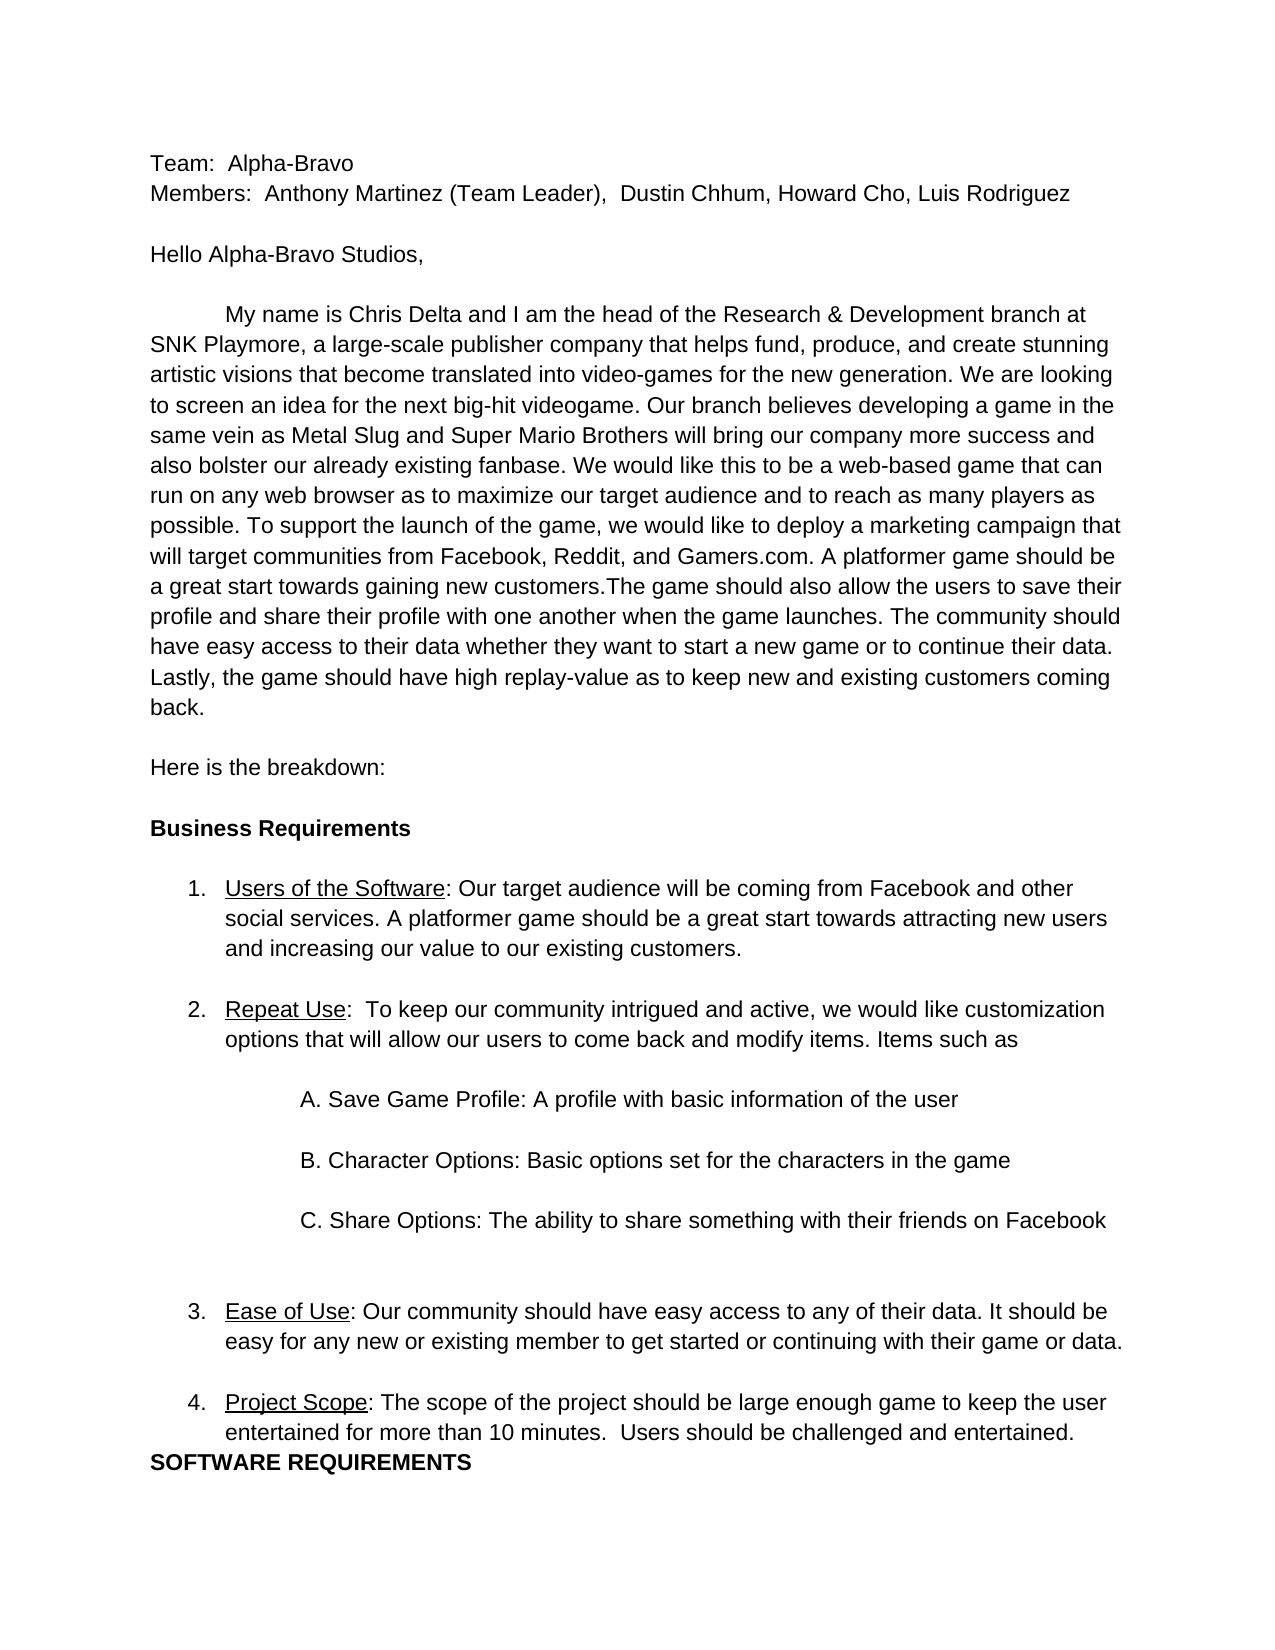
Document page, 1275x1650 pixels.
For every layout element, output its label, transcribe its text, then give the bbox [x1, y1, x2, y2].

text Business Requirements [150, 814, 1125, 841]
list Repeat Use: To keep our community intrigued and active, we would like customization options that will allow our users to come back and modify items. Items such as [187, 996, 1125, 1052]
text Members: Anthony Martinez (Team Leader), Dustin Chhum, Howard Cho, Luis Rodriguez [150, 180, 1125, 207]
text C. Share Options: The ability to share something with their friends on Facebook [225, 1207, 1125, 1234]
text My name is Chris Delta and I am the head of the Research & Development branch at SNK Playmore, a large-scale publisher company that helps fund, produce, and create stunning artistic visions that become translated into video-games for the new generation. We are looking to screen an idea for the next big-hit videogame. Our branch believes developing a game in the same vein as Metal Slug and Super Mario Brothers will bring our company more success and also bolster our already existing fanbase. We would like this to be a web-based game that can run on any web browser as to maximize our target audience and to reach as many players as possible. To support the launch of the game, we would like to deploy a marketing campaign that will target communities from Facebook, Reddit, and Gamers.com. A platformer game should be a great start towards gaining new customers.The game should also allow the users to save their profile and share their profile with one another when the game launches. The community should have easy access to their data whether they want to start a new game or to continue their data. Lastly, the game should have high replay-value as to keep new and existing customers coming back. [150, 301, 1125, 720]
list Users of the Software: Our target audience will be coming from Facebook and other social services. A platformer game should be a great start towards attracting new users and increasing our value to our existing customers. [187, 875, 1125, 962]
text Here is the breakdown: [150, 754, 1125, 781]
text B. Character Options: Basic options set for the characters in the game [225, 1147, 1125, 1173]
text Hello Alpha-Bravo Studios, [150, 241, 1125, 267]
list Ease of Use: Our community should have easy access to any of their data. It should be easy for any new or existing member to get started or continuing with their game or data. [187, 1298, 1125, 1354]
text Team: Alpha-Bravo [150, 150, 1125, 176]
text SOFTWARE REQUIREMENTS [150, 1449, 1125, 1475]
list Project Scope: The scope of the project should be large enough game to keep the user entertained for more than 10 minutes. Users should be challenged and entertained. [187, 1388, 1125, 1445]
text A. Save Game Profile: A profile with basic information of the user [225, 1086, 1125, 1113]
